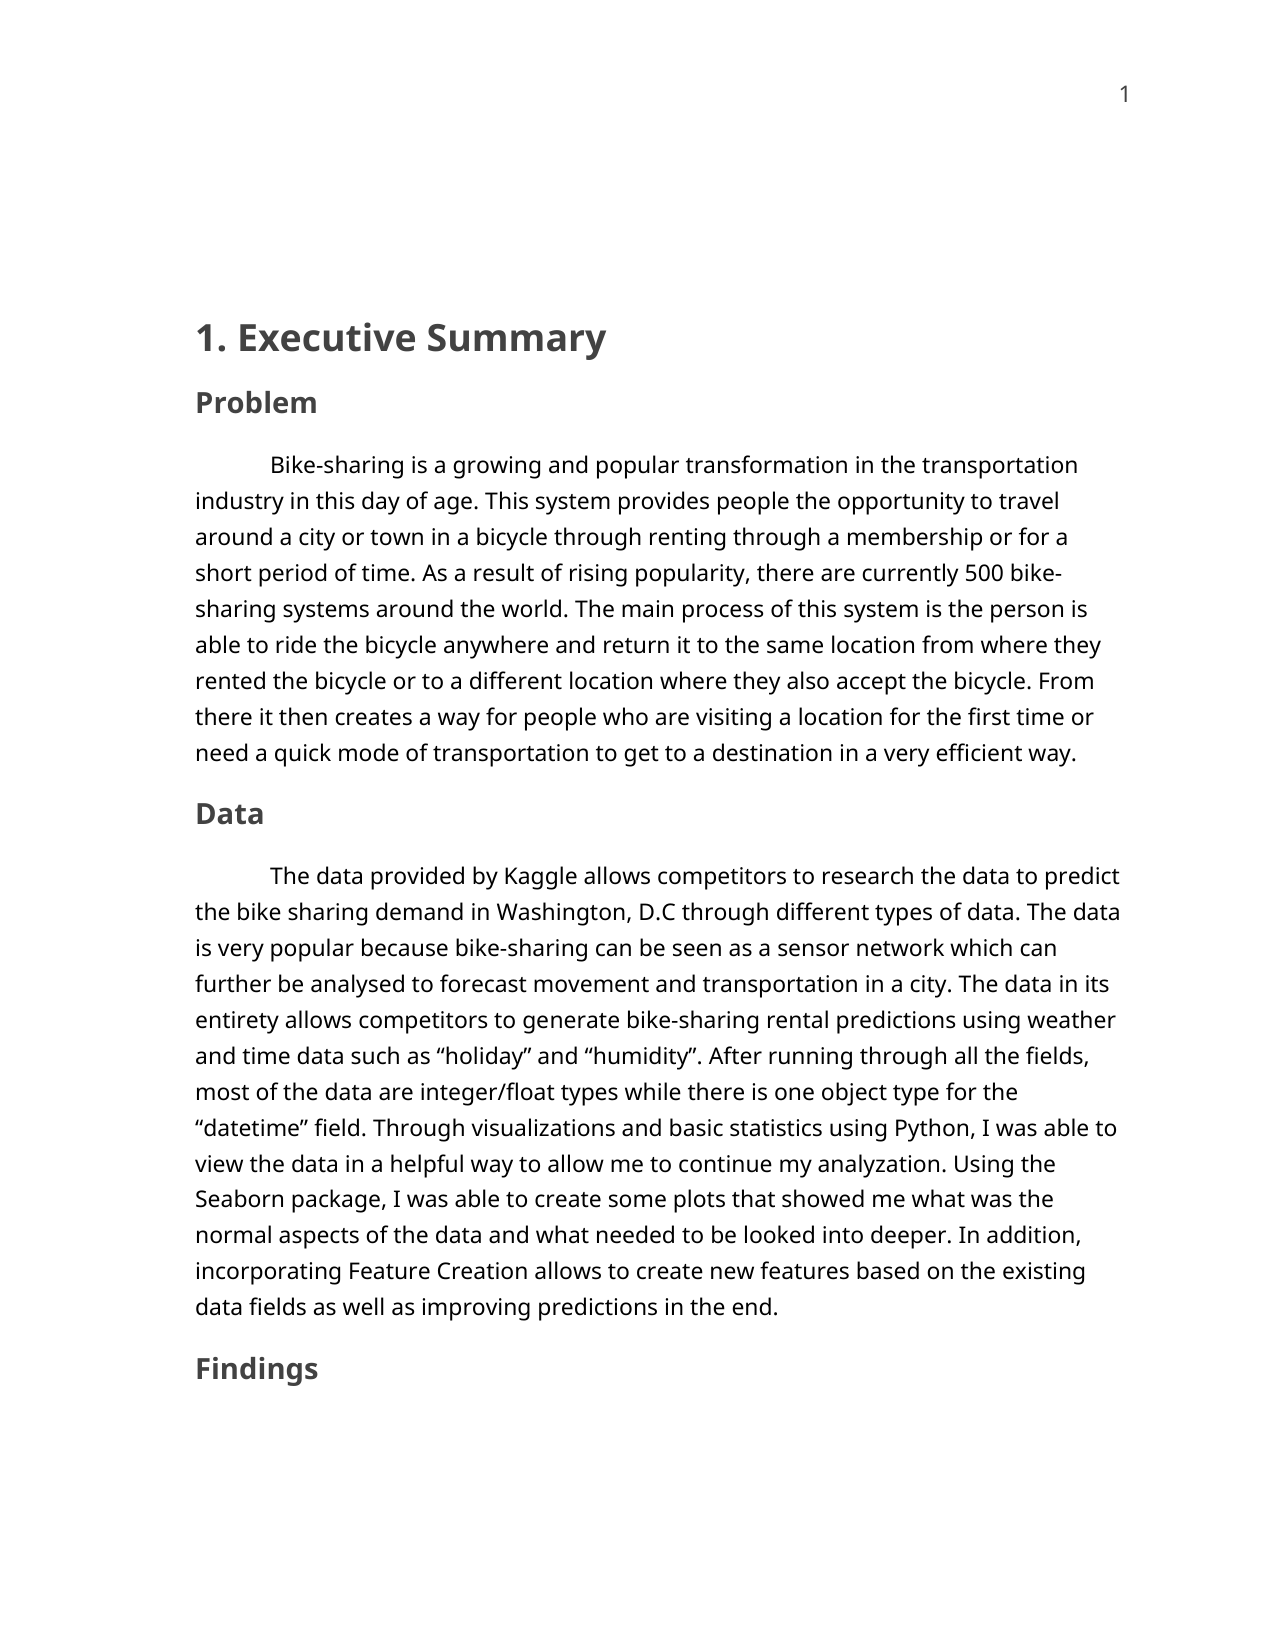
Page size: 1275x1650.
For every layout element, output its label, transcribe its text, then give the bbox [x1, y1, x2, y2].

text Findings [195, 1348, 1131, 1388]
text The data provided by Kaggle allows competitors to research the data to predict the bike sharing demand in Washington, D.C through different types of data. The data is very popular because bike-sharing can be seen as a sensor network which can further be analysed to forecast movement and transportation in a city. The data in its entirety allows competitors to generate bike-sharing rental predictions using weather and time data such as “holiday” and “humidity”. After running through all the fields, most of the data are integer/float types while there is one object type for the “datetime” field. Through visualizations and basic statistics using Python, I was able to view the data in a helpful way to allow me to continue my analyzation. Using the Seaborn package, I was able to create some plots that showed me what was the normal aspects of the data and what needed to be looked into deeper. In addition, incorporating Feature Creation allows to create new features based on the existing data fields as well as improving predictions in the end. [195, 860, 1131, 1322]
text Bike-sharing is a growing and popular transformation in the transportation industry in this day of age. This system provides people the opportunity to travel around a city or town in a bicycle through renting through a membership or for a short period of time. As a result of rising popularity, there are currently 500 bike-sharing systems around the world. The main process of this system is the person is able to ride the bicycle anywhere and return it to the same location from where they rented the bicycle or to a different location where they also accept the bicycle. From there it then creates a way for people who are visiting a location for the first time or need a quick mode of transportation to get to a destination in a very efficient way. [195, 449, 1131, 768]
text Problem [195, 383, 1131, 422]
subtitle 1. Executive Summary [195, 311, 1084, 362]
text Data [195, 793, 1131, 833]
